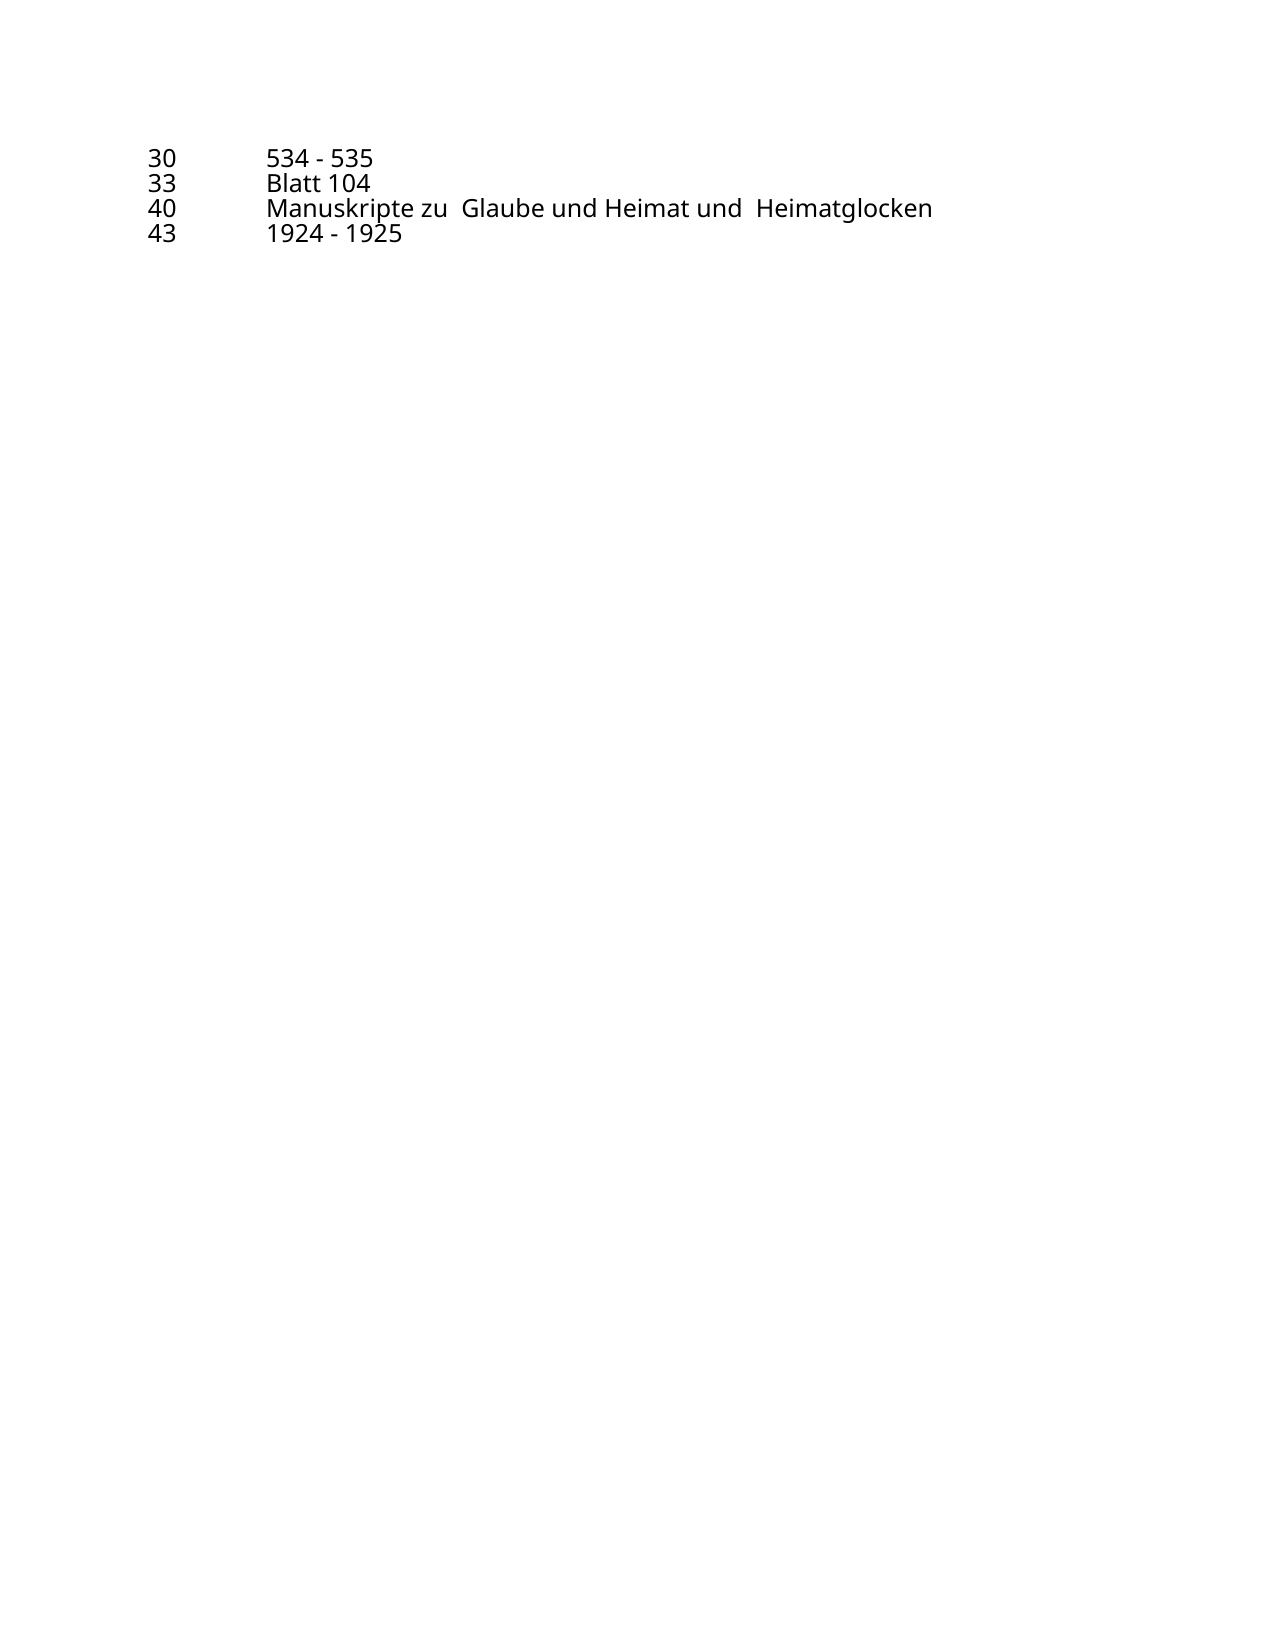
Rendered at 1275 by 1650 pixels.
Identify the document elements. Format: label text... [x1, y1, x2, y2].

text 43 1924 - 1925 [148, 223, 1127, 248]
text 40 Manuskripte zu t[2{<Zeitschrift>} 1{Glaube und Heimat}]t und t[2{<Zeitschrift>} 1{Heimatglocken}]t [148, 198, 1127, 223]
text 30 534 - 535 [148, 148, 1127, 173]
text 33 Blatt 104 [148, 173, 1127, 198]
